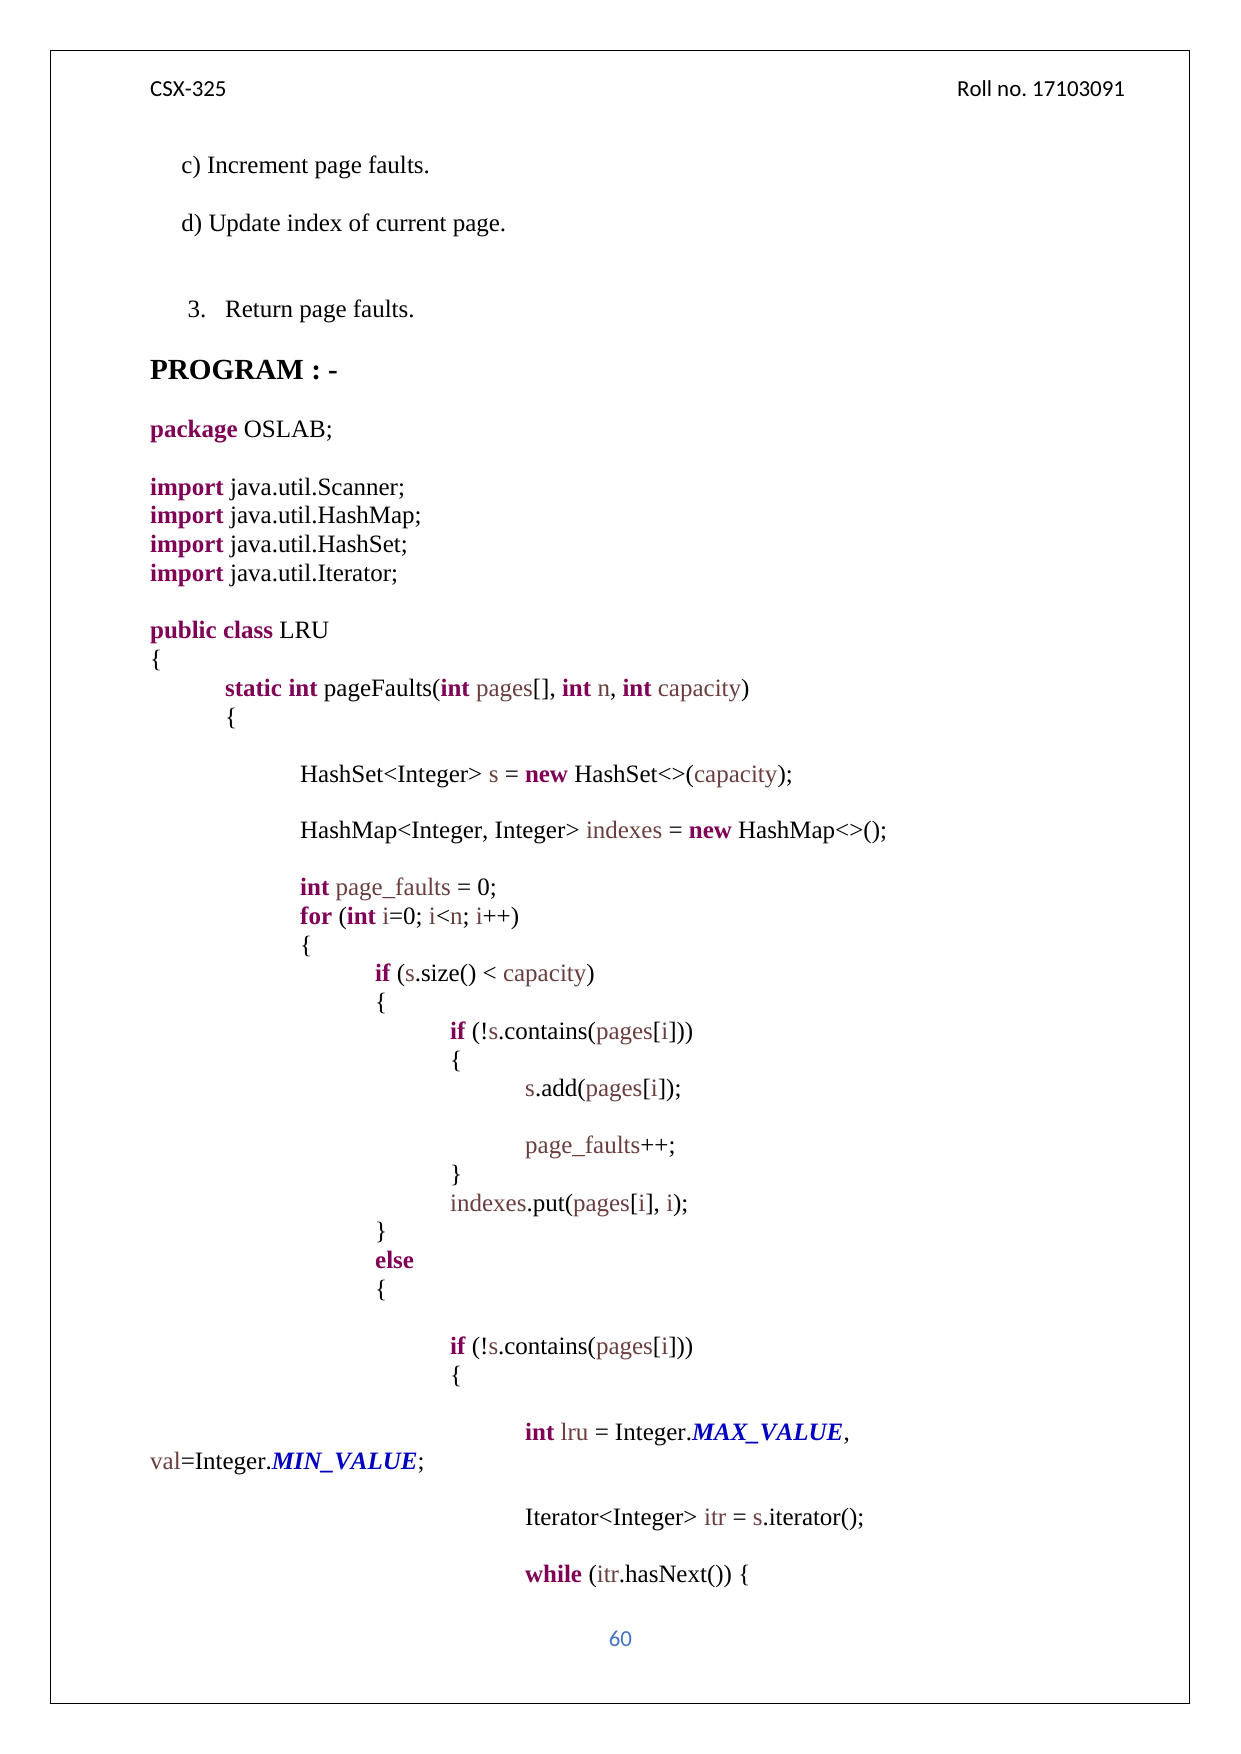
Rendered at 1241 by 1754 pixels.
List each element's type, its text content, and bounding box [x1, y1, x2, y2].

text d) Update index of current page. [150, 208, 1090, 237]
text } [150, 1216, 1090, 1245]
text { [150, 930, 1090, 958]
text import java.util.HashMap; [150, 501, 1090, 529]
text import java.util.Scanner; [150, 472, 1090, 501]
text HashMap<Integer, Integer> indexes = new HashMap<>(); [150, 815, 1090, 844]
text { [150, 1274, 1090, 1303]
text import java.util.Iterator; [150, 558, 1090, 587]
text public class LRU [150, 616, 1090, 644]
text int page_faults = 0; [150, 872, 1090, 901]
text while (itr.hasNext()) { [150, 1559, 1090, 1588]
text if (!s.contains(pages[i])) [150, 1016, 1090, 1045]
text s.add(pages[i]); [150, 1073, 1090, 1102]
text c) Increment page faults. [150, 150, 1090, 179]
text indexes.put(pages[i], i); [150, 1188, 1090, 1216]
text int lru = Integer.MAX_VALUE, val=Integer.MIN_VALUE; [150, 1417, 1090, 1474]
text package OSLAB; [150, 414, 1090, 443]
text } [150, 1159, 1090, 1188]
text if (!s.contains(pages[i])) [150, 1331, 1090, 1360]
text Iterator<Integer> itr = s.iterator(); [150, 1502, 1090, 1531]
text { [150, 987, 1090, 1016]
text for (int i=0; i<n; i++) [150, 901, 1090, 930]
text HashSet<Integer> s = new HashSet<>(capacity); [150, 759, 1090, 787]
text if (s.size() < capacity) [150, 958, 1090, 987]
text { [150, 644, 1090, 673]
list Return page faults. [187, 294, 1090, 323]
text import java.util.HashSet; [150, 529, 1090, 558]
text { [150, 1360, 1090, 1389]
text static int pageFaults(int pages[], int n, int capacity) [150, 673, 1090, 702]
text PROGRAM : - [150, 352, 1090, 386]
text else [150, 1245, 1090, 1274]
text page_faults++; [150, 1130, 1090, 1159]
text { [150, 702, 1090, 731]
text { [150, 1045, 1090, 1073]
